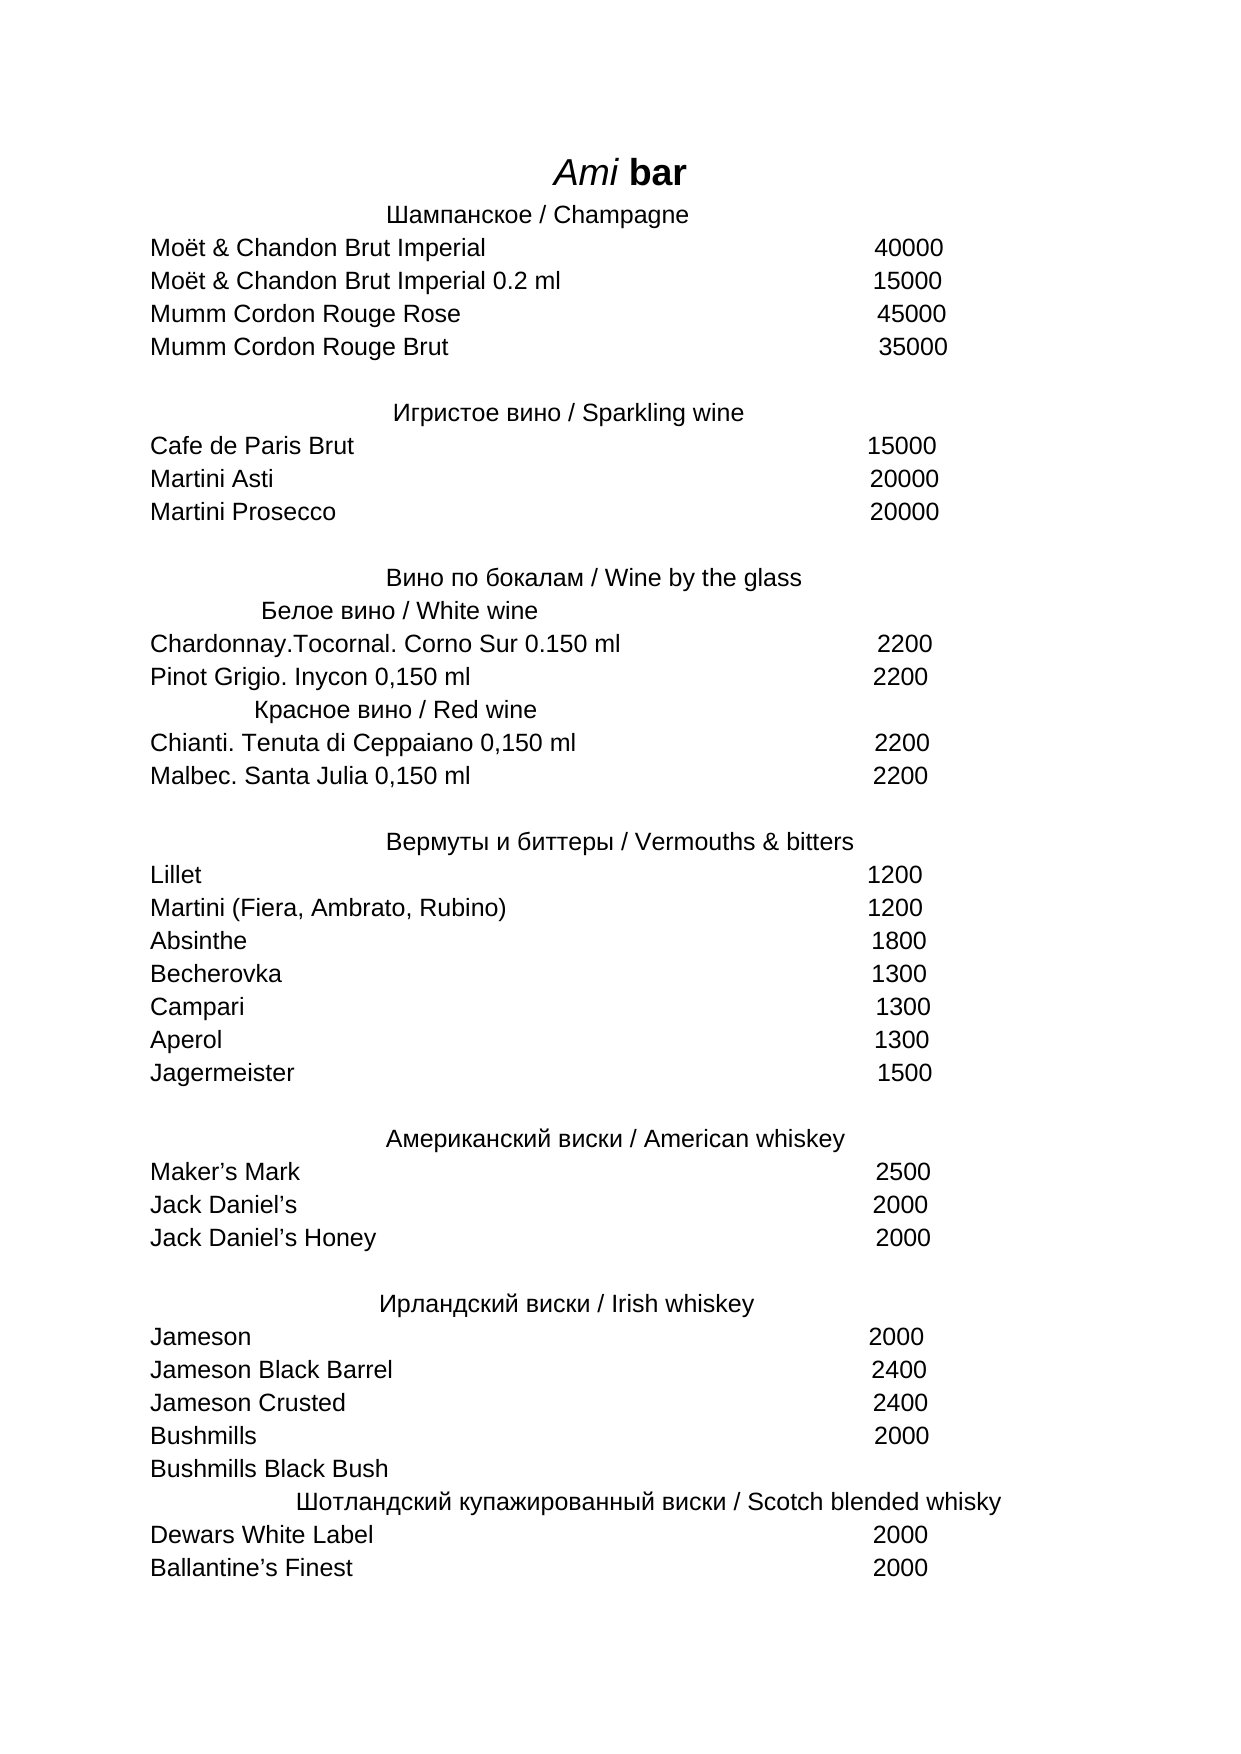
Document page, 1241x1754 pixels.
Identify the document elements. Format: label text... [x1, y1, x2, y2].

text Вино по бокалам / Wine by the glass [150, 563, 1090, 592]
text Jameson Crusted 2400 [150, 1388, 1090, 1417]
text Jagermeister 1500 [150, 1058, 1090, 1087]
text Absinthe 1800 [150, 926, 1090, 955]
text Jack Daniel’s Honey 2000 [150, 1223, 1090, 1252]
text Martini Prosecco 20000 [150, 497, 1090, 526]
text Bushmills Black Bush [150, 1454, 1090, 1483]
text Lillet 1200 [150, 860, 1090, 889]
text Шампанское / Champagne [268, 199, 1090, 228]
text Chianti. Tenuta di Ceppaiano 0,150 ml 2200 [150, 728, 1090, 757]
text Шотландский купажированный виски / Scotch blended whisky Dewars White Label 2000 [150, 1487, 1090, 1549]
text Белое вино / White wine [150, 596, 1090, 624]
text Martini (Fiera, Ambrato, Rubino) 1200 [150, 893, 1090, 922]
text Ballantine’s Finest 2000 [150, 1553, 1090, 1582]
text Cafe de Paris Brut 15000 [150, 431, 1090, 459]
text Chardonnay.Tocornal. Corno Sur 0.150 ml 2200 [150, 629, 1090, 658]
text Moёt & Chandon Brut Imperial 40000 [150, 233, 1090, 261]
text Becherovka 1300 [150, 959, 1090, 988]
text Красное вино / Red wine [150, 695, 1090, 724]
text Jameson Black Barrel 2400 [150, 1355, 1090, 1384]
text Американский виски / American whiskey [150, 1124, 1090, 1153]
text Mumm Cordon Rouge Brut 35000 [150, 332, 1090, 360]
text Aperol 1300 [150, 1025, 1090, 1054]
text Maker’s Mark 2500 [150, 1157, 1090, 1186]
text Jameson 2000 [150, 1322, 1090, 1351]
text Campari 1300 [150, 992, 1090, 1021]
text Martini Asti 20000 [150, 464, 1090, 492]
text Moёt & Chandon Brut Imperial 0.2 ml 15000 [150, 266, 1090, 294]
text Ирландский виски / Irish whiskey [150, 1289, 1090, 1318]
text Игристое вино / Sparkling wine [150, 398, 1090, 426]
text Mumm Cordon Rouge Rose 45000 [150, 299, 1090, 327]
text Pinot Grigio. Inycon 0,150 ml 2200 [150, 662, 1090, 691]
text Bushmills 2000 [150, 1421, 1090, 1450]
text Ami bar [150, 150, 1090, 193]
text Malbec. Santa Julia 0,150 ml 2200 [150, 761, 1090, 790]
text Вермуты и биттеры / Vermouths & bitters [150, 827, 1090, 856]
text Jack Daniel’s 2000 [150, 1190, 1090, 1219]
